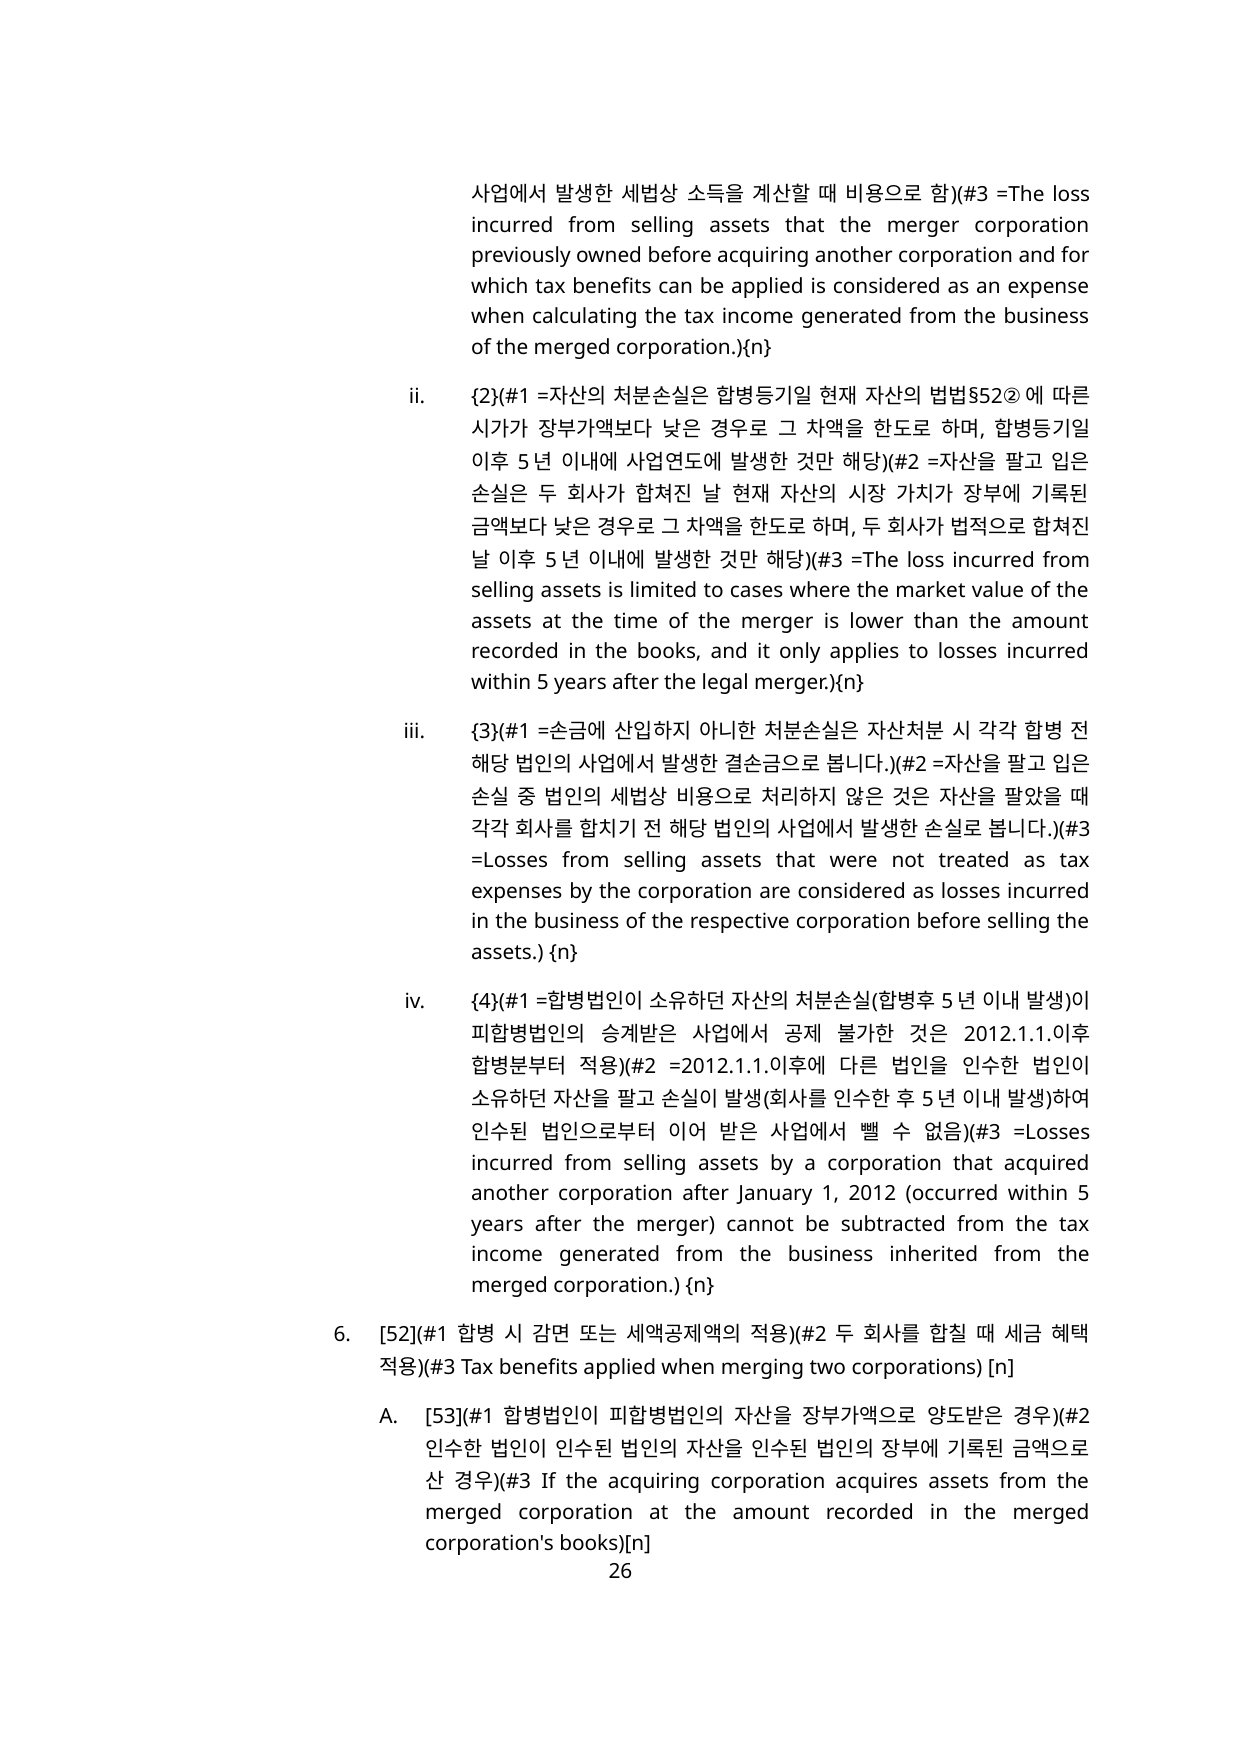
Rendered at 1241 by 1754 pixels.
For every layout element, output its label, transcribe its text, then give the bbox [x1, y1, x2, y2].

list {2}(#1 =자산의 처분손실은 합병등기일 현재 자산의 법법§52②에 따른 시가가 장부가액보다 낮은 경우로 그 차액을 한도로 하며, 합병등기일 이후 5년 이내에 사업연도에 발생한 것만 해당)(#2 =자산을 팔고 입은 손실은 두 회사가 합쳐진 날 현재 자산의 시장 가치가 장부에 기록된 금액보다 낮은 경우로 그 차액을 한도로 하며, 두 회사가 법적으로 합쳐진 날 이후 5년 이내에 발생한 것만 해당)(#3 =The loss incurred from selling assets is limited to cases where the market value of the assets at the time of the merger is lower than the amount recorded in the books, and it only applies to losses incurred within 5 years after the legal merger.){n} [425, 379, 1090, 696]
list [425, 177, 1090, 361]
list [52](#1 합병 시 감면 또는 세액공제액의 적용)(#2 두 회사를 합칠 때 세금 혜택 적용)(#3 Tax benefits applied when merging two corporations) [n] [333, 1317, 1090, 1380]
list {4}(#1 =합병법인이 소유하던 자산의 처분손실(합병후 5년 이내 발생)이 피합병법인의 승계받은 사업에서 공제 불가한 것은 2012.1.1.이후 합병분부터 적용)(#2 =2012.1.1.이후에 다른 법인을 인수한 법인이 소유하던 자산을 팔고 손실이 발생(회사를 인수한 후 5년 이내 발생)하여 인수된 법인으로부터 이어 받은 사업에서 뺄 수 없음)(#3 =Losses incurred from selling assets by a corporation that acquired another corporation after January 1, 2012 (occurred within 5 years after the merger) cannot be subtracted from the tax income generated from the business inherited from the merged corporation.) {n} [425, 984, 1090, 1298]
list {3}(#1 =손금에 산입하지 아니한 처분손실은 자산처분 시 각각 합병 전 해당 법인의 사업에서 발생한 결손금으로 봅니다.)(#2 =자산을 팔고 입은 손실 중 법인의 세법상 비용으로 처리하지 않은 것은 자산을 팔았을 때 각각 회사를 합치기 전 해당 법인의 사업에서 발생한 손실로 봅니다.)(#3 =Losses from selling assets that were not treated as tax expenses by the corporation are considered as losses incurred in the business of the respective corporation before selling the assets.) {n} [425, 714, 1090, 965]
list [53](#1 합병법인이 피합병법인의 자산을 장부가액으로 양도받은 경우)(#2 인수한 법인이 인수된 법인의 자산을 인수된 법인의 장부에 기록된 금액으로 산 경우)(#3 If the acquiring corporation acquires assets from the merged corporation at the amount recorded in the merged corporation's books)[n] [379, 1399, 1090, 1556]
